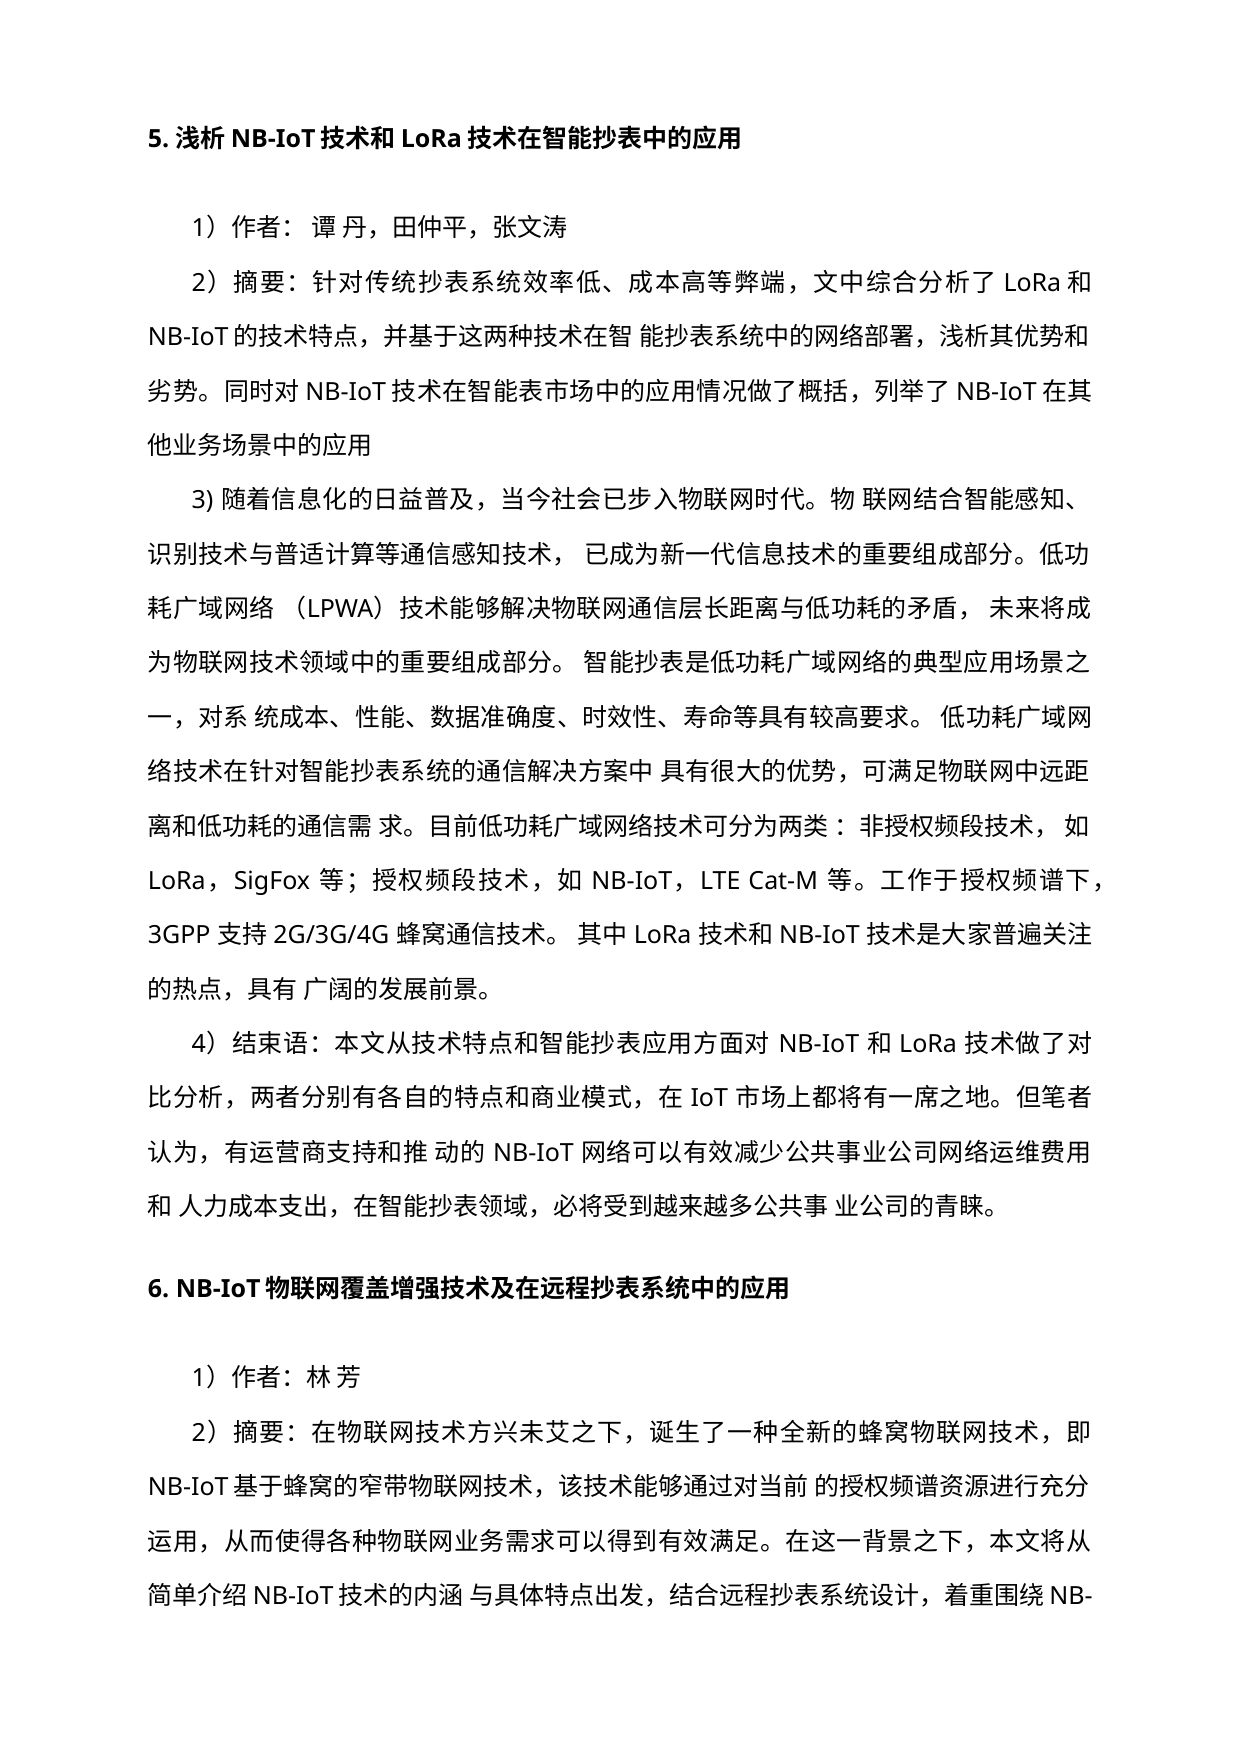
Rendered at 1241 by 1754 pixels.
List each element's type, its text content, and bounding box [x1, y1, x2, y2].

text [148, 1412, 1092, 1612]
subtitle 6. NB-IoT物联网覆盖增强技术及在远程抄表系统中的应用 [148, 1268, 1092, 1304]
text 3) 随着信息化的日益普及，当今社会已步入物联网时代。物 联网结合智能感知、识别技术与普适计算等通信感知技术， 已成为新一代信息技术的重要组成部分。低功耗广域网络 （LPWA）技术能够解决物联网通信层长距离与低功耗的矛盾， 未来将成为物联网技术领域中的重要组成部分。 智能抄表是低功耗广域网络的典型应用场景之一，对系 统成本、性能、数据准确度、时效性、寿命等具有较高要求。 低功耗广域网络技术在针对智能抄表系统的通信解决方案中 具有很大的优势，可满足物联网中远距离和低功耗的通信需 求。目前低功耗广域网络技术可分为两类 ：非授权频段技术， 如 LoRa，SigFox 等；授权频段技术，如 NB-IoT，LTE Cat-M 等。工作于授权频谱下，3GPP 支持 2G/3G/4G 蜂窝通信技术。 其中 LoRa 技术和 NB-IoT 技术是大家普遍关注的热点，具有 广阔的发展前景。 [148, 480, 1092, 1005]
text 1）作者：林 芳 [148, 1358, 1092, 1394]
text 4）结束语：本文从技术特点和智能抄表应用方面对 NB-IoT 和 LoRa 技术做了对比分析，两者分别有各自的特点和商业模式，在 IoT 市场上都将有一席之地。但笔者认为，有运营商支持和推 动的 NB-IoT 网络可以有效减少公共事业公司网络运维费用和 人力成本支出，在智能抄表领域，必将受到越来越多公共事 业公司的青睐。 [148, 1023, 1092, 1223]
text 2）摘要：针对传统抄表系统效率低、成本高等弊端，文中综合分析了LoRa和NB-IoT的技术特点，并基于这两种技术在智 能抄表系统中的网络部署，浅析其优势和劣势。同时对NB-IoT技术在智能表市场中的应用情况做了概括，列举了NB-IoT在其 他业务场景中的应用 [148, 262, 1092, 462]
subtitle 5. 浅析NB-IoT技术和LoRa技术在智能抄表中的应用 [148, 118, 1092, 154]
text 1）作者： 谭 丹，田仲平，张文涛 [148, 208, 1092, 244]
